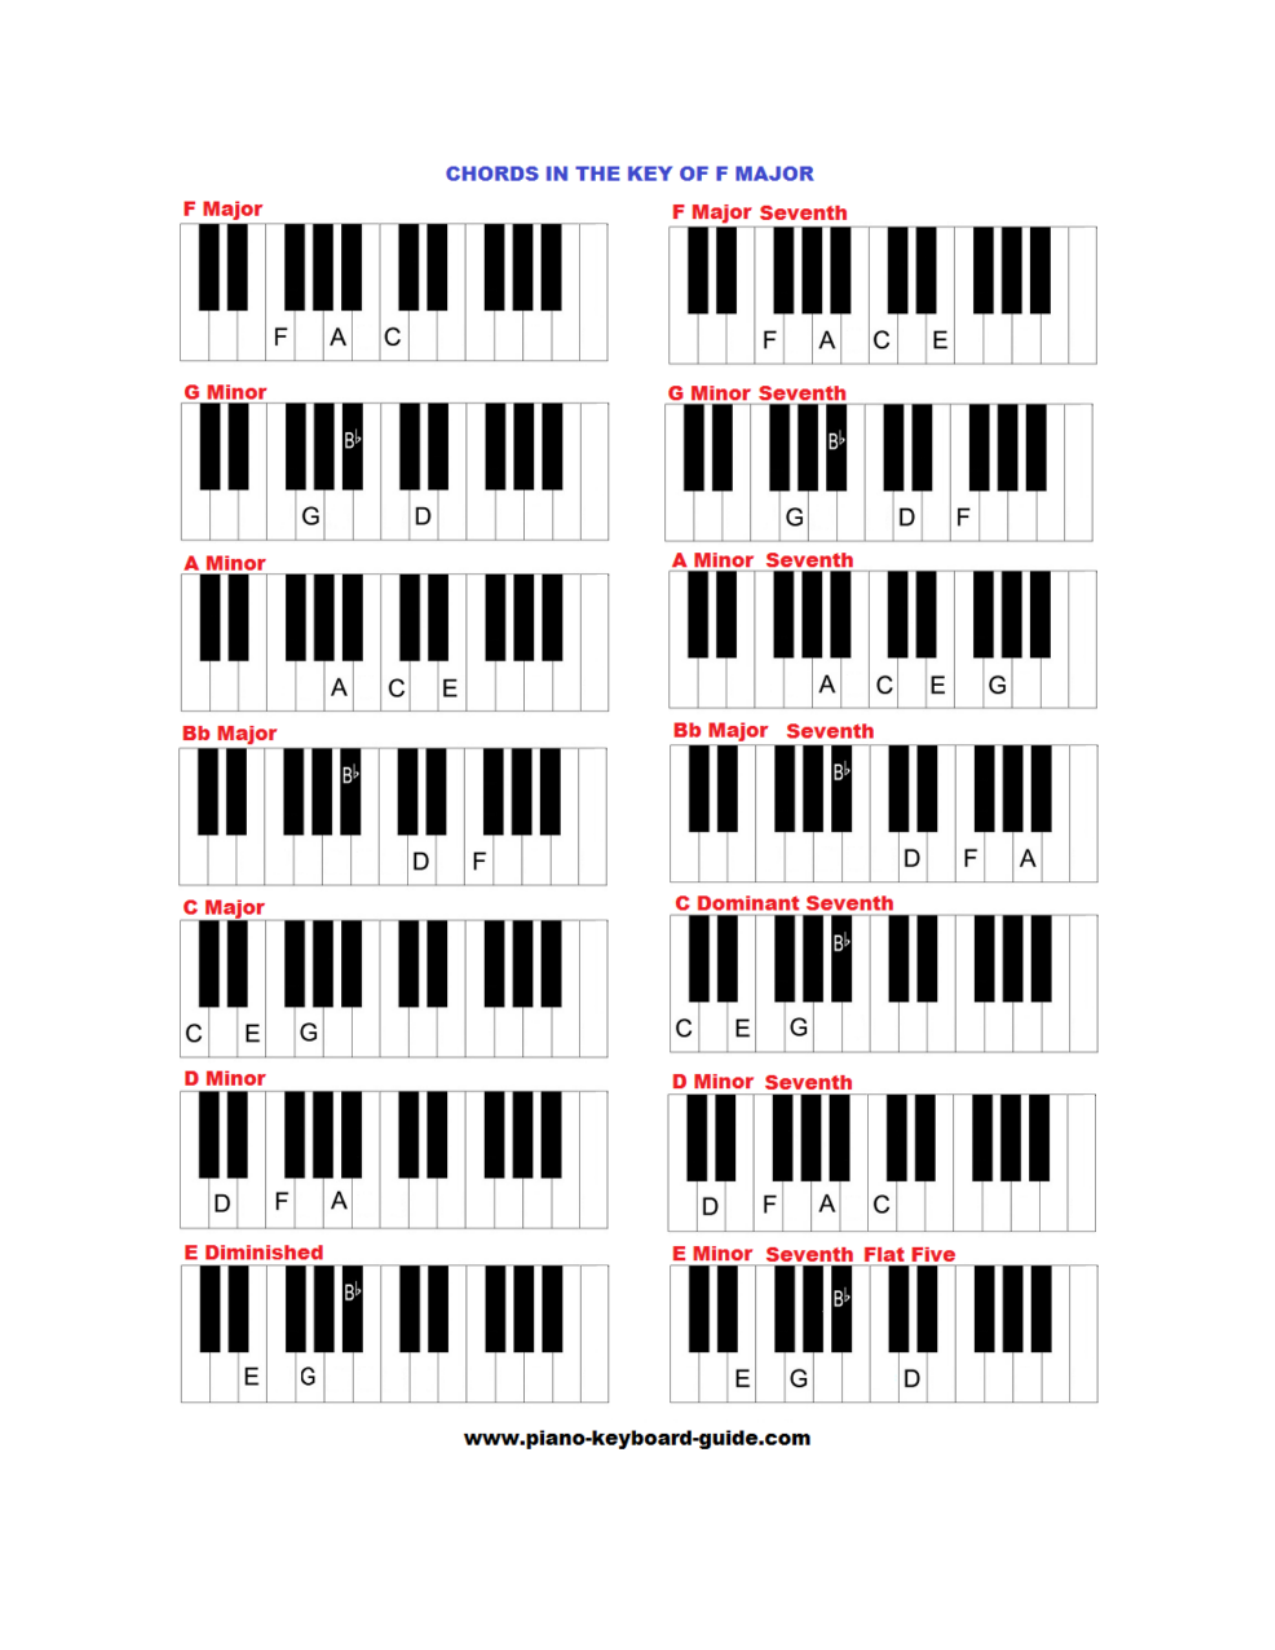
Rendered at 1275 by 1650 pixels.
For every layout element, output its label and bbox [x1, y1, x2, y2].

picture [150, 150, 1125, 1474]
